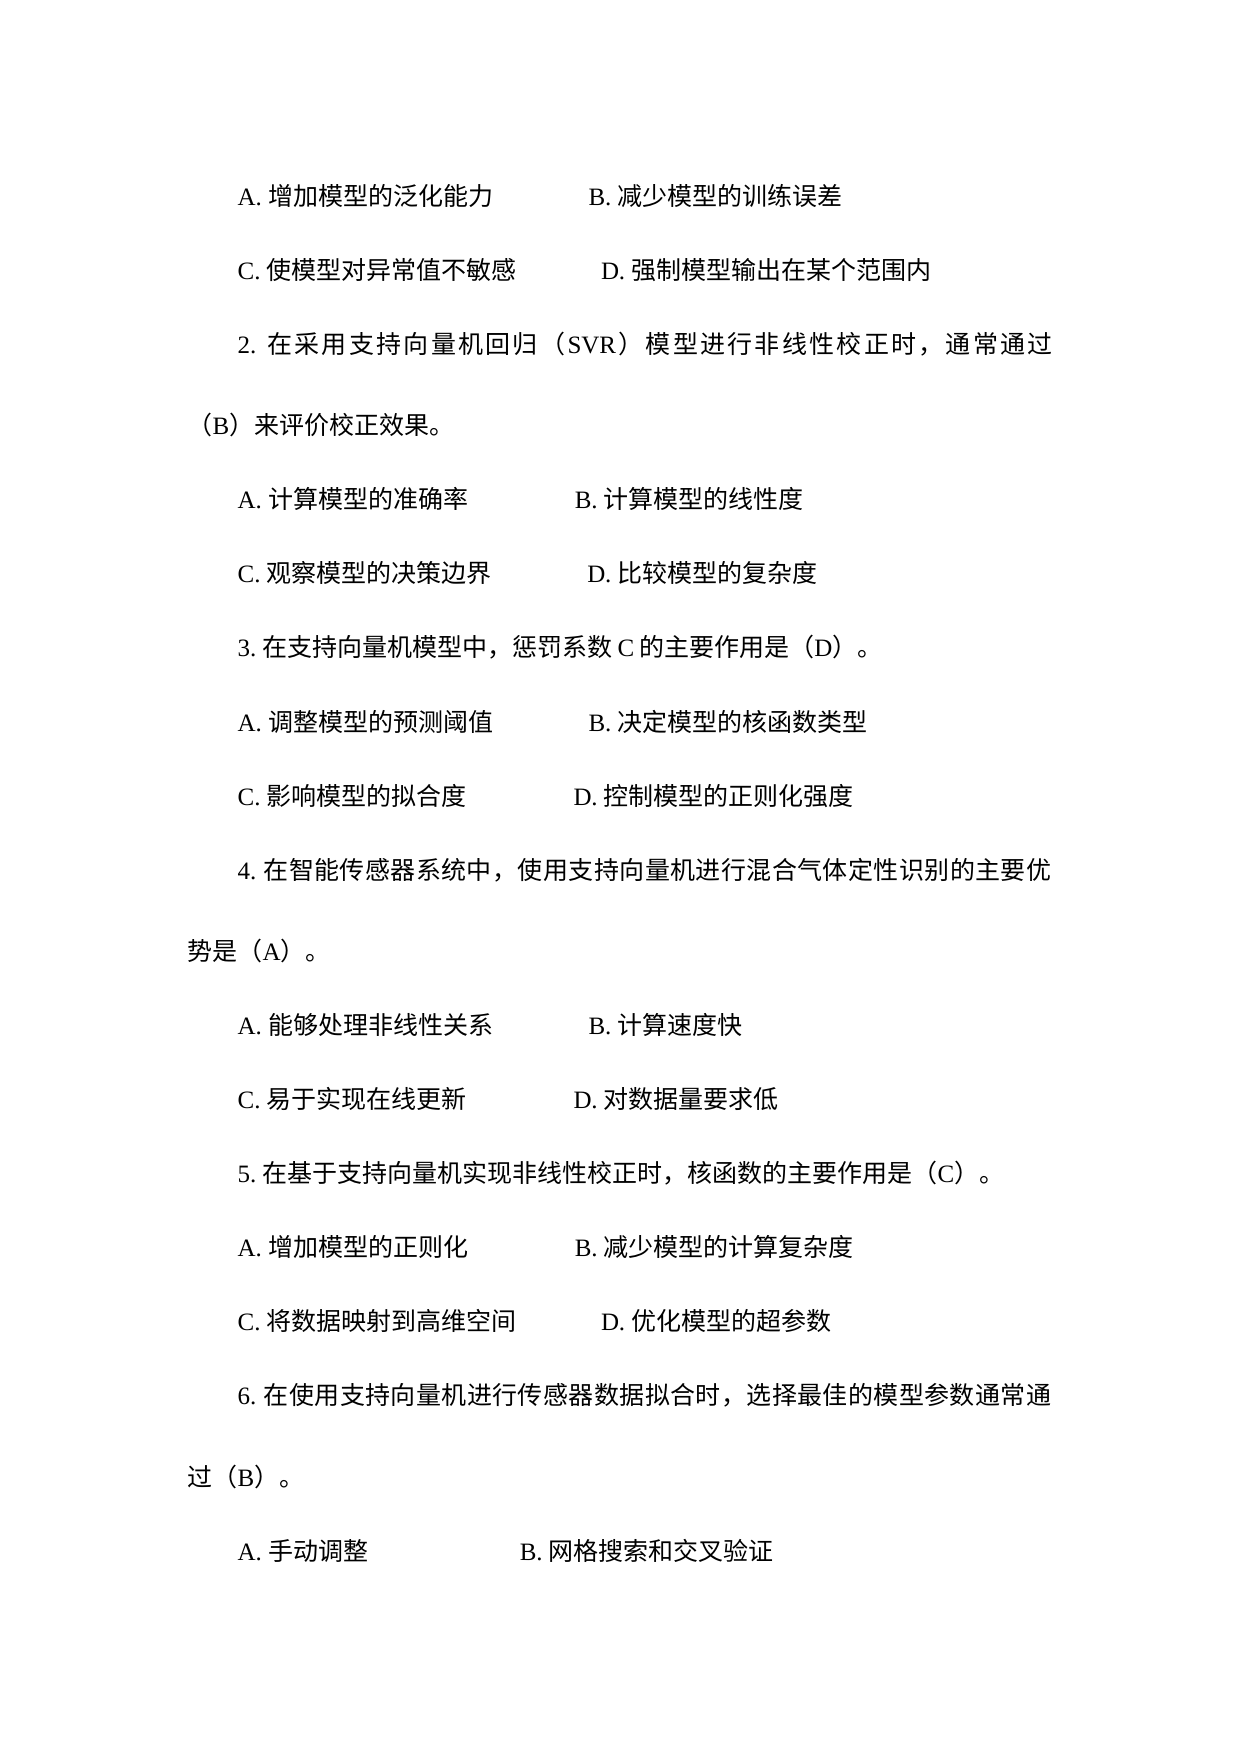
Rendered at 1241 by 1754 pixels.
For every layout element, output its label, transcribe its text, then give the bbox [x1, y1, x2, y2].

text A. 增加模型的泛化能力 B. 减少模型的训练误差 [187, 162, 1053, 227]
text 4. 在智能传感器系统中，使用支持向量机进行混合气体定性识别的主要优势是（A）。 [187, 836, 1053, 982]
text 3. 在支持向量机模型中，惩罚系数C的主要作用是（D）。 [187, 613, 1053, 678]
text A. 增加模型的正则化 B. 减少模型的计算复杂度 [187, 1213, 1053, 1278]
text A. 调整模型的预测阈值 B. 决定模型的核函数类型 [187, 688, 1053, 753]
text A. 手动调整 B. 网格搜索和交叉验证 [187, 1517, 1053, 1582]
text 6. 在使用支持向量机进行传感器数据拟合时，选择最佳的模型参数通常通过（B）。 [187, 1361, 1053, 1508]
text A. 能够处理非线性关系 B. 计算速度快 [187, 991, 1053, 1056]
text C. 使模型对异常值不敏感 D. 强制模型输出在某个范围内 [187, 236, 1053, 301]
text A. 计算模型的准确率 B. 计算模型的线性度 [187, 465, 1053, 530]
text 2. 在采用支持向量机回归（SVR）模型进行非线性校正时，通常通过（B）来评价校正效果。 [187, 310, 1053, 456]
text C. 观察模型的决策边界 D. 比较模型的复杂度 [187, 539, 1053, 604]
text 5. 在基于支持向量机实现非线性校正时，核函数的主要作用是（C）。 [187, 1139, 1053, 1204]
text C. 易于实现在线更新 D. 对数据量要求低 [187, 1065, 1053, 1130]
text C. 将数据映射到高维空间 D. 优化模型的超参数 [187, 1287, 1053, 1352]
text C. 影响模型的拟合度 D. 控制模型的正则化强度 [187, 762, 1053, 827]
